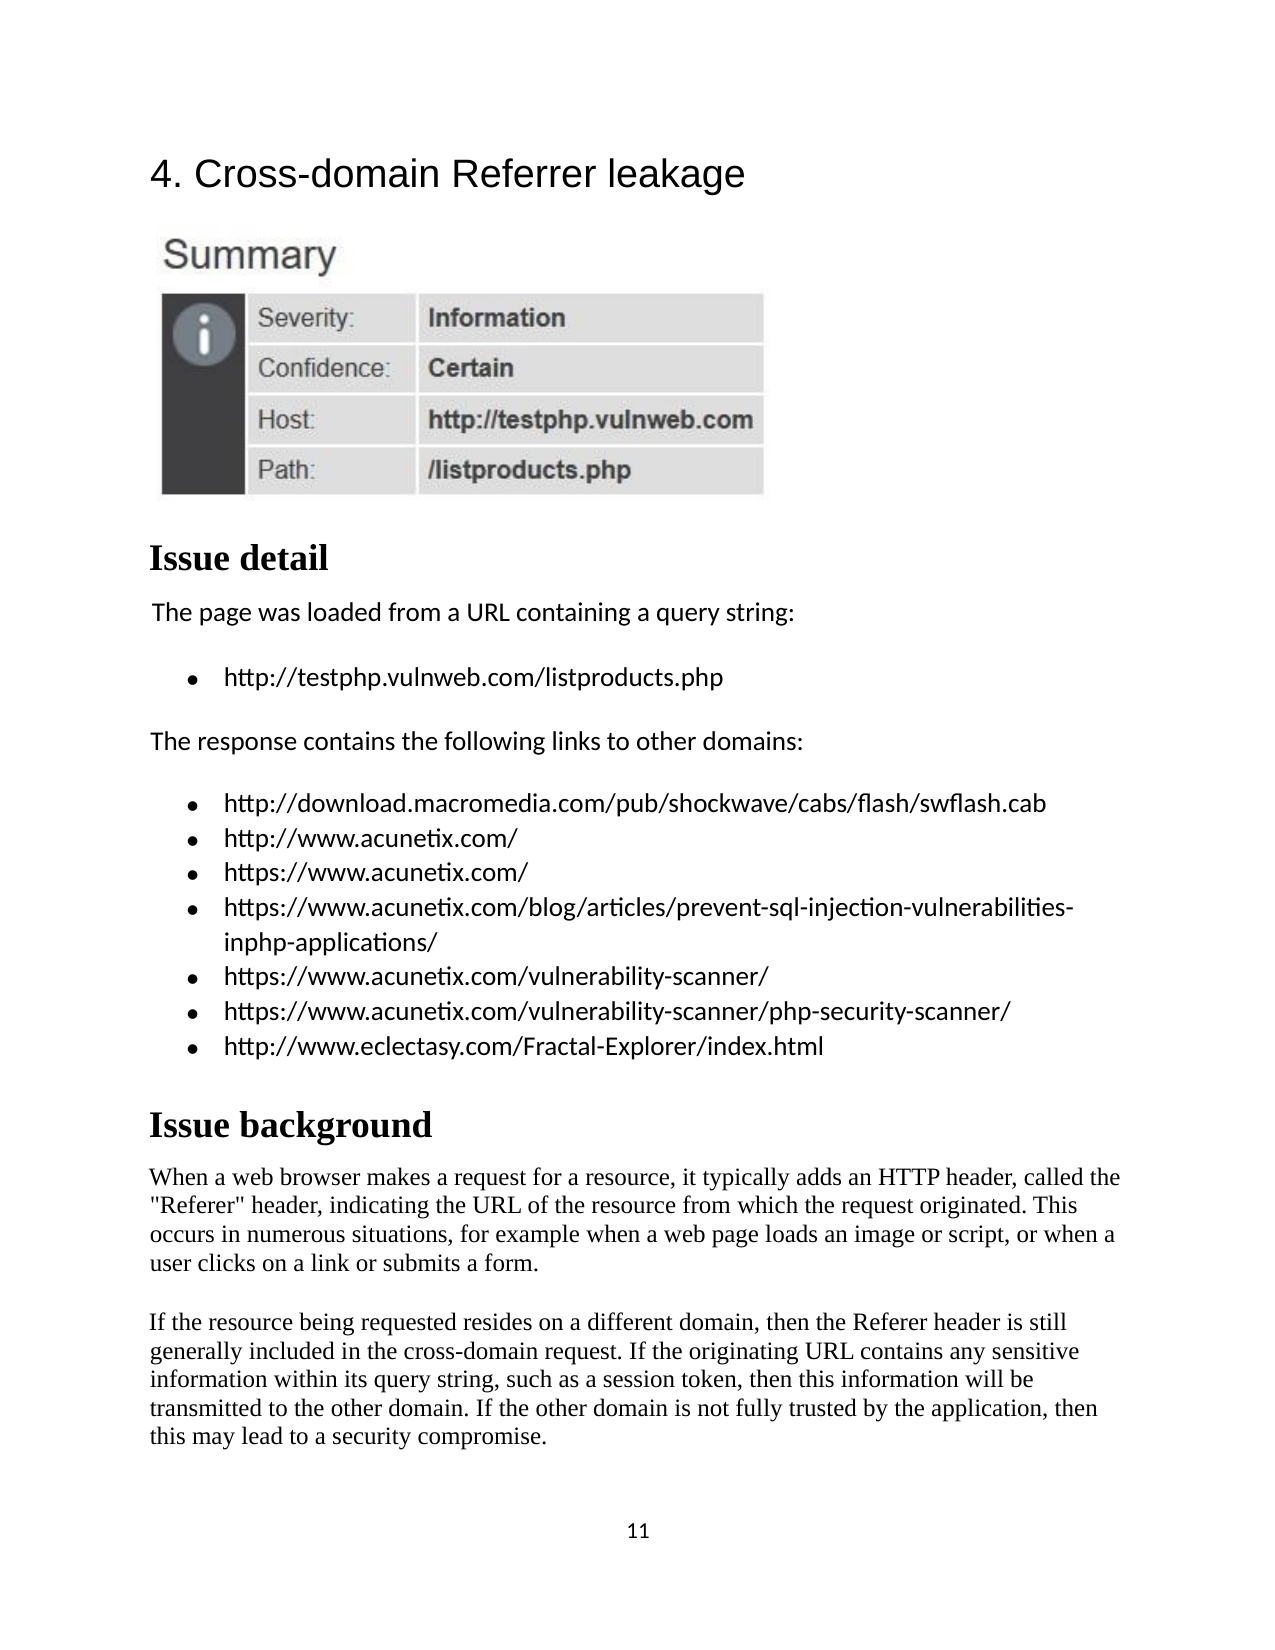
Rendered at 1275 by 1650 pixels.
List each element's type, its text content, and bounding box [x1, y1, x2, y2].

subtitle Issue background [148, 1102, 1221, 1145]
list http://www.eclectasy.com/Fractal-Explorer/index.html [186, 1029, 1127, 1062]
text The page was loaded from a URL containing a query string: [152, 596, 1127, 628]
subtitle 4. Cross-domain Referrer leakage [150, 151, 1221, 196]
list http://download.macromedia.com/pub/shockwave/cabs/flash/swflash.cab [186, 786, 1127, 819]
picture [156, 225, 778, 515]
list https://www.acunetix.com/vulnerability-scanner/ [186, 959, 1127, 992]
text The response contains the following links to other domains: [150, 724, 1127, 757]
subtitle Issue detail [148, 535, 1221, 578]
list https://www.acunetix.com/ [186, 856, 1127, 889]
text When a web browser makes a request for a resource, it typically adds an HTTP header, called the "Referer" header, indicating the URL of the resource from which the request originated. This occurs in numerous situations, for example when a web page loads an image or script, or when a user clicks on a link or submits a form. [148, 1162, 1126, 1276]
list https://www.acunetix.com/blog/articles/prevent-sql-injection-vulnerabilities-inphp-applications/ [186, 890, 1127, 958]
list http://testphp.vulnweb.com/listproducts.php [186, 660, 1127, 693]
list https://www.acunetix.com/vulnerability-scanner/php-security-scanner/ [186, 994, 1127, 1027]
list http://www.acunetix.com/ [186, 821, 1127, 854]
text If the resource being requested resides on a different domain, then the Referer header is still generally included in the cross-domain request. If the originating URL contains any sensitive information within its query string, such as a session token, then this information will be transmitted to the other domain. If the other domain is not fully trusted by the application, then this may lead to a security compromise. [148, 1308, 1126, 1450]
